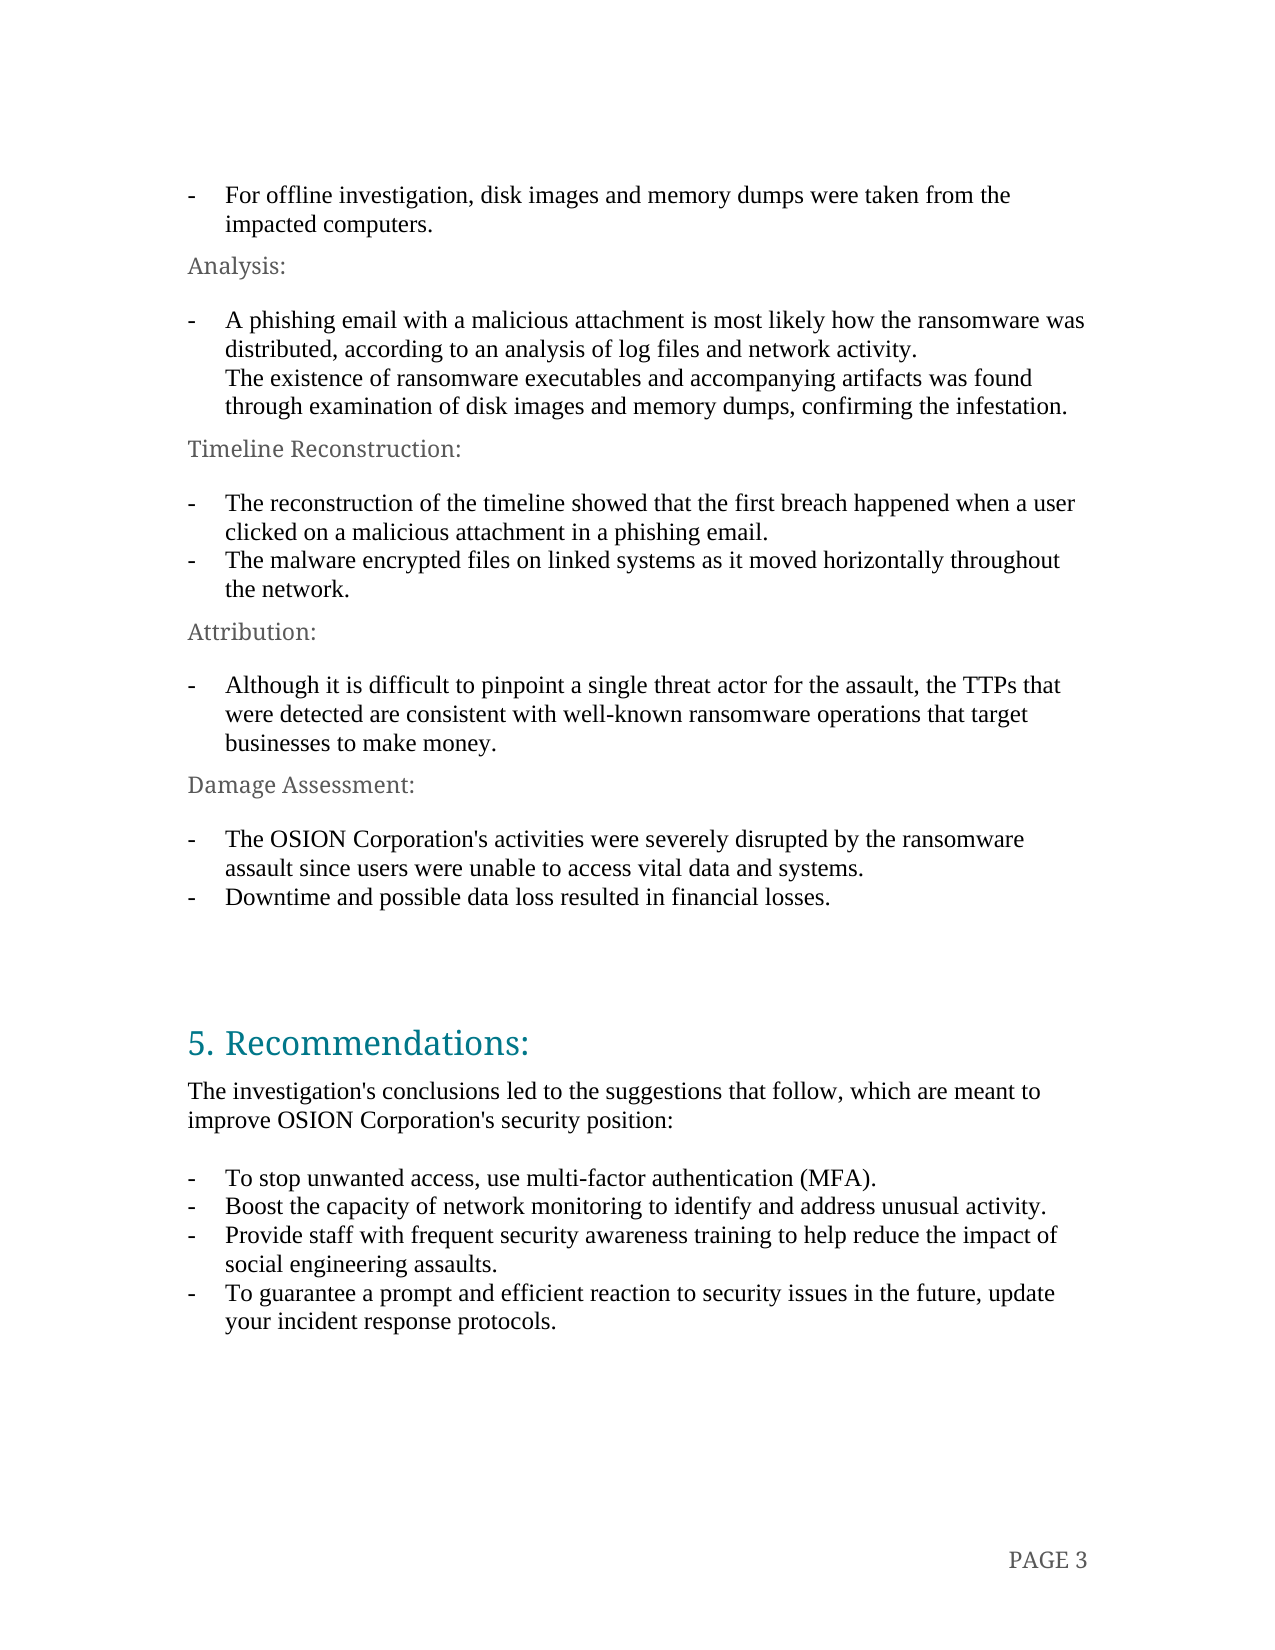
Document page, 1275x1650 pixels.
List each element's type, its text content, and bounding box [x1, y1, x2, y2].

list To stop unwanted access, use multi-factor authentication (MFA). [187, 1163, 1087, 1191]
list Boost the capacity of network monitoring to identify and address unusual activity. [187, 1191, 1087, 1220]
list A phishing email with a malicious attachment is most likely how the ransomware was distributed, according to an analysis of log files and network activity. The existence of ransomware executables and accompanying artifacts was found through examination of disk images and memory dumps, confirming the infestation. [187, 305, 1087, 420]
text The investigation's conclusions led to the suggestions that follow, which are meant to improve OSION Corporation's security position: [187, 1076, 1087, 1134]
subtitle Recommendations: [187, 1020, 1087, 1066]
text Damage Assessment: [187, 769, 1087, 801]
text Analysis: [187, 250, 1087, 281]
list The OSION Corporation's activities were severely disrupted by the ransomware assault since users were unable to access vital data and systems. [187, 824, 1087, 882]
list The reconstruction of the timeline showed that the first breach happened when a user clicked on a malicious attachment in a phishing email. [187, 488, 1087, 545]
text Timeline Reconstruction: [187, 433, 1087, 464]
list Provide staff with frequent security awareness training to help reduce the impact of social engineering assaults. [187, 1220, 1087, 1278]
list The malware encrypted files on linked systems as it moved horizontally throughout the network. [187, 545, 1087, 603]
list Downtime and possible data loss resulted in financial losses. [187, 882, 1087, 911]
list For offline investigation, disk images and memory dumps were taken from the impacted computers. [187, 180, 1087, 237]
text Attribution: [187, 615, 1087, 647]
list Although it is difficult to pinpoint a single threat actor for the assault, the TTPs that were detected are consistent with well-known ransomware operations that target businesses to make money. [187, 671, 1087, 757]
list To guarantee a prompt and efficient reaction to security issues in the future, update your incident response protocols. [187, 1278, 1087, 1335]
